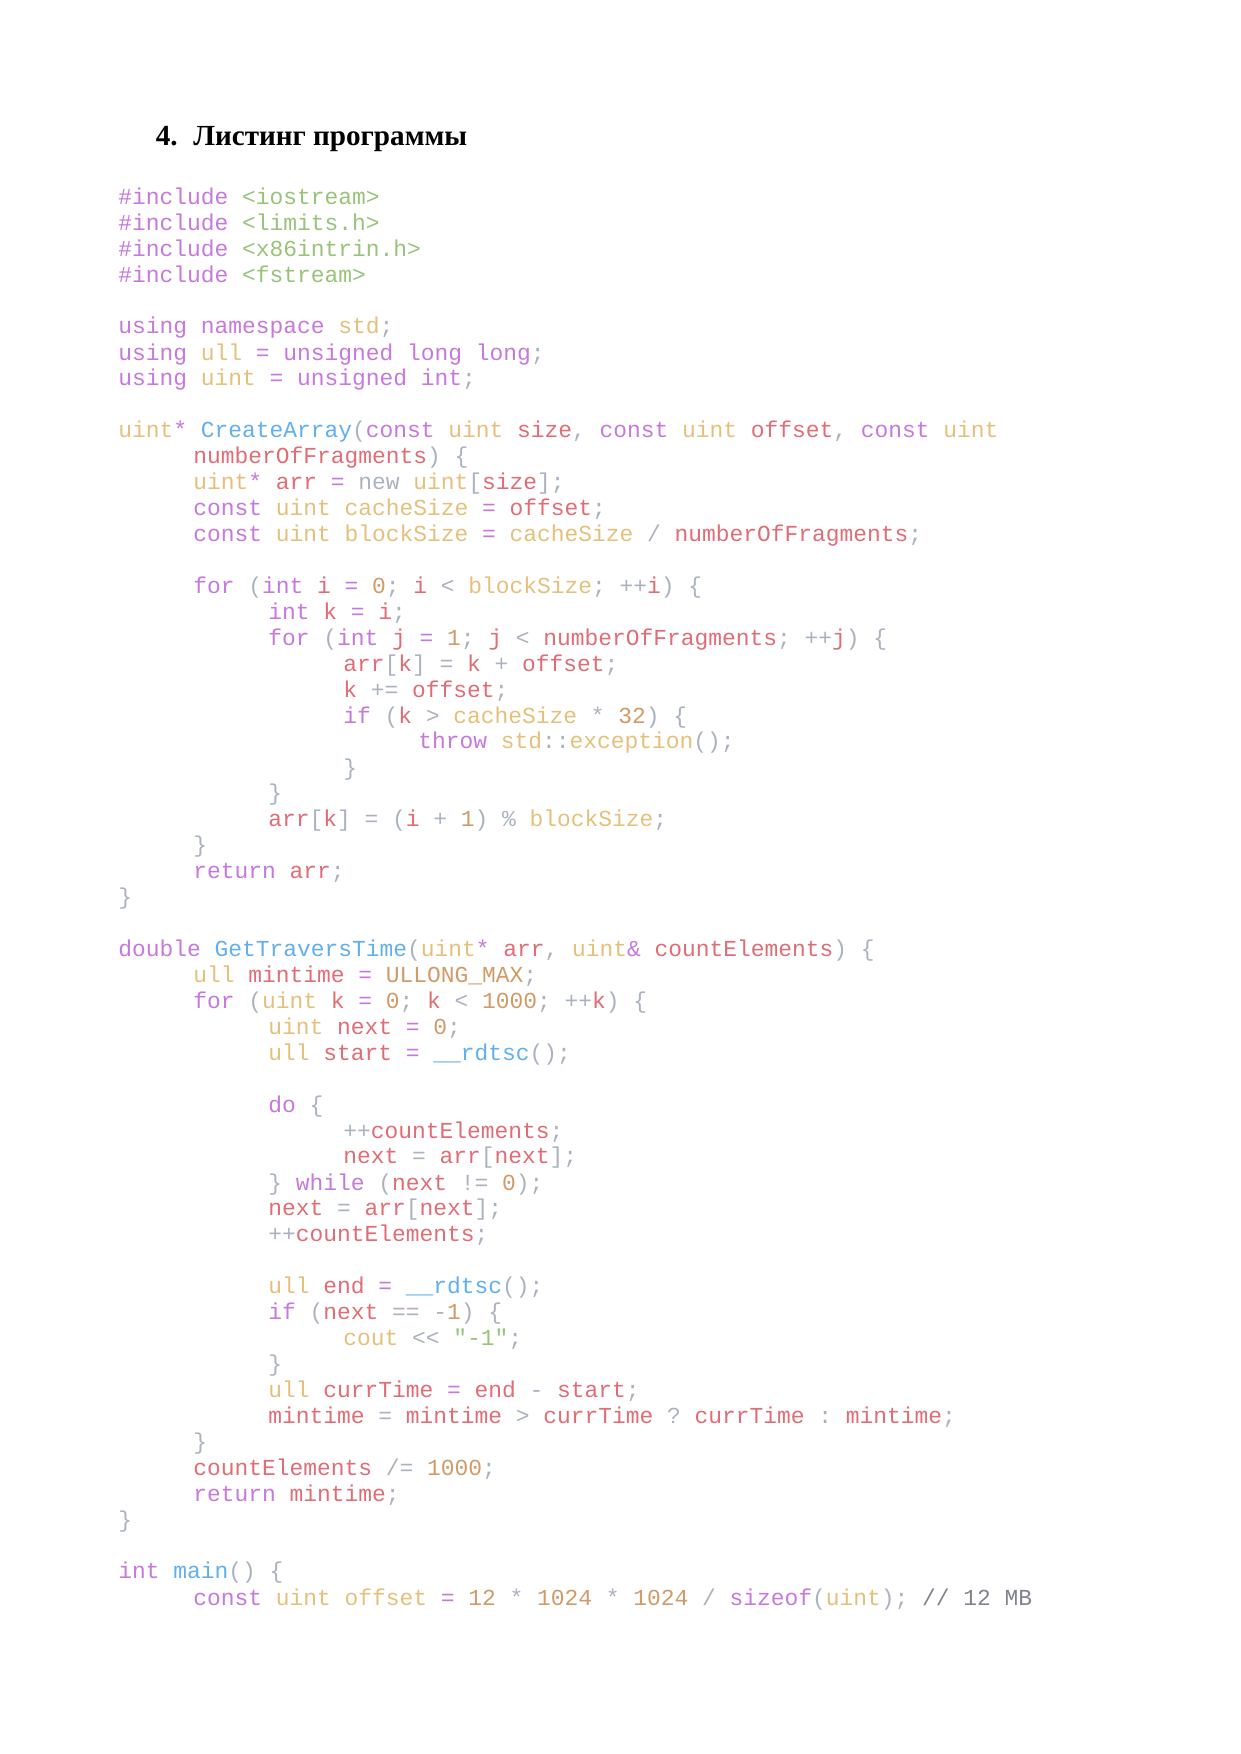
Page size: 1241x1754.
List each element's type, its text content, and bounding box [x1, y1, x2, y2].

text } [118, 834, 1152, 859]
text return arr; [118, 859, 1152, 886]
text arr[k] = (i + 1) % blockSize; [118, 808, 1152, 834]
text ull currTime = end - start; [118, 1378, 1152, 1404]
text uint next = 0; [118, 1015, 1152, 1041]
text uint* arr = new uint[size]; [118, 471, 1152, 496]
text next = arr[next]; [118, 1145, 1152, 1171]
text #include <x86intrin.h> [118, 237, 1152, 263]
text uint* CreateArray(const uint size, const uint offset, const uint numberOfFragments) { [118, 419, 1152, 471]
text } [118, 756, 1152, 782]
text } [118, 1352, 1152, 1378]
text for (uint k = 0; k < 1000; ++k) { [118, 989, 1152, 1015]
text using namespace std; [118, 315, 1152, 341]
text if (next == -1) { [118, 1301, 1152, 1326]
text cout << "-1"; [118, 1326, 1152, 1352]
text double GetTraversTime(uint* arr, uint& countElements) { [118, 937, 1152, 963]
text } [118, 782, 1152, 808]
text do { [118, 1093, 1152, 1119]
text const uint blockSize = cacheSize / numberOfFragments; [118, 522, 1152, 548]
list Листинг программы [156, 118, 1152, 152]
text int k = i; [118, 600, 1152, 626]
text ++countElements; [118, 1223, 1152, 1249]
text #include <fstream> [118, 263, 1152, 289]
text const uint offset = 12 * 1024 * 1024 / sizeof(uint); // 12 MB [118, 1586, 1152, 1612]
text mintime = mintime > currTime ? currTime : mintime; [118, 1404, 1152, 1430]
text #include <limits.h> [118, 211, 1152, 237]
text throw std::exception(); [118, 730, 1152, 756]
text return mintime; [118, 1482, 1152, 1508]
text } [118, 886, 1152, 911]
text countElements /= 1000; [118, 1456, 1152, 1482]
text ull mintime = ULLONG_MAX; [118, 963, 1152, 989]
text ull start = __rdtsc(); [118, 1041, 1152, 1067]
text } [118, 1430, 1152, 1456]
text arr[k] = k + offset; [118, 652, 1152, 678]
text const uint cacheSize = offset; [118, 496, 1152, 522]
text next = arr[next]; [118, 1197, 1152, 1223]
text k += offset; [118, 678, 1152, 704]
text ull end = __rdtsc(); [118, 1274, 1152, 1301]
text } while (next != 0); [118, 1171, 1152, 1197]
text for (int j = 1; j < numberOfFragments; ++j) { [118, 626, 1152, 652]
text using uint = unsigned int; [118, 367, 1152, 393]
text using ull = unsigned long long; [118, 341, 1152, 367]
text int main() { [118, 1560, 1152, 1586]
text if (k > cacheSize * 32) { [118, 704, 1152, 730]
text #include <iostream> [118, 185, 1152, 211]
text for (int i = 0; i < blockSize; ++i) { [118, 574, 1152, 600]
text ++countElements; [118, 1119, 1152, 1145]
text } [118, 1508, 1152, 1534]
